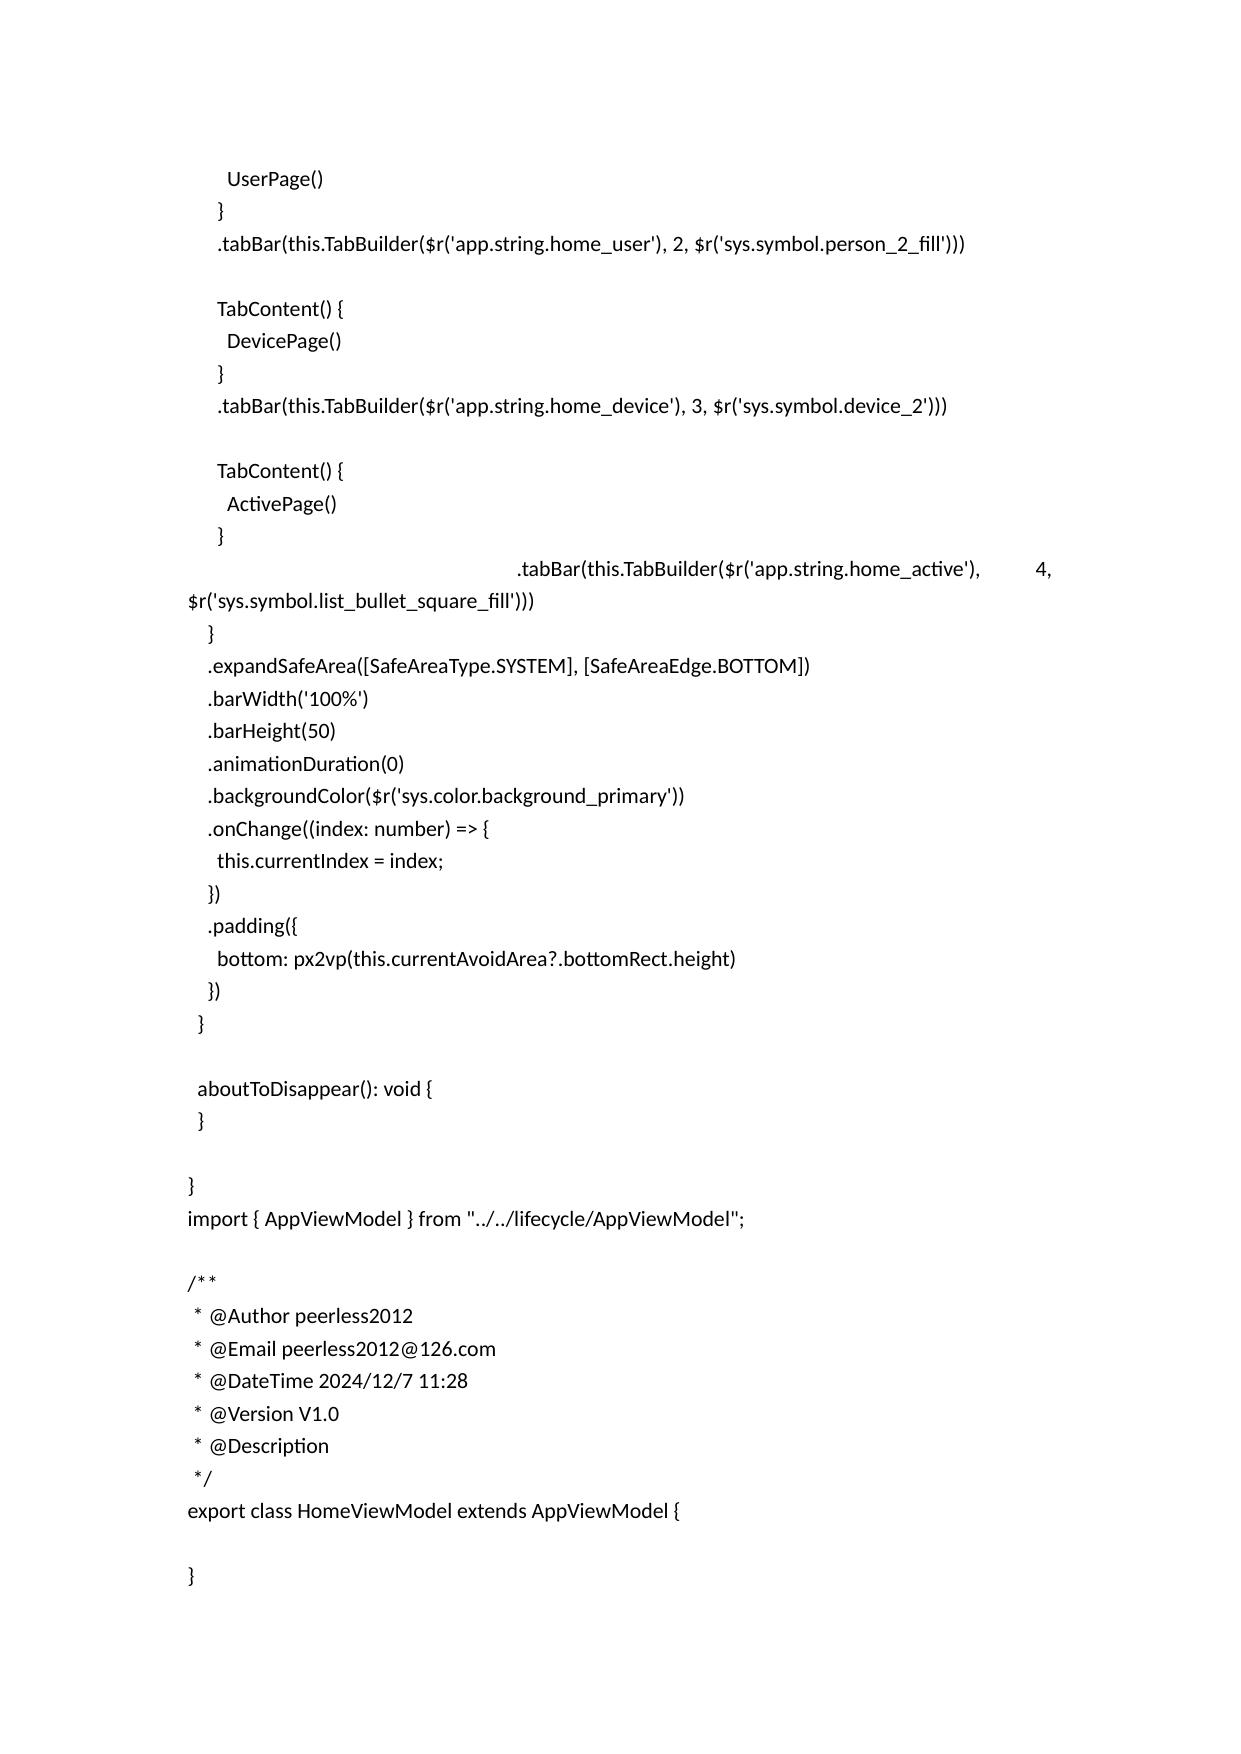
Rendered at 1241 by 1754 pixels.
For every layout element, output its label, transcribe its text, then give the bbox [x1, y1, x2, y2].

text } [187, 1007, 1053, 1039]
text } [187, 1104, 1053, 1137]
text }) [187, 974, 1053, 1007]
text } [187, 1559, 1053, 1592]
text /** [187, 1267, 1053, 1299]
text } [187, 617, 1053, 649]
text } [187, 357, 1053, 389]
text }) [187, 877, 1053, 909]
text export class HomeViewModel extends AppViewModel { [187, 1494, 1053, 1527]
text aboutToDisappear(): void { [187, 1072, 1053, 1104]
text .tabBar(this.TabBuilder($r('app.string.home_active'), 4, $r('sys.symbol.list_bullet_square_fill'))) [187, 552, 1053, 617]
text } [187, 194, 1053, 227]
text * @Version V1.0 [187, 1397, 1053, 1429]
text */ [187, 1462, 1053, 1494]
text } [187, 1169, 1053, 1202]
text * @Description [187, 1429, 1053, 1462]
text } [187, 519, 1053, 552]
text TabContent() { [187, 454, 1053, 487]
text .tabBar(this.TabBuilder($r('app.string.home_user'), 2, $r('sys.symbol.person_2_fill'))) [187, 227, 1053, 259]
text .padding({ [187, 909, 1053, 942]
text .barWidth('100%') [187, 682, 1053, 714]
text .expandSafeArea([SafeAreaType.SYSTEM], [SafeAreaEdge.BOTTOM]) [187, 649, 1053, 682]
text DevicePage() [187, 324, 1053, 357]
text * @Author peerless2012 [187, 1299, 1053, 1332]
text .backgroundColor($r('sys.color.background_primary')) [187, 779, 1053, 812]
text .tabBar(this.TabBuilder($r('app.string.home_device'), 3, $r('sys.symbol.device_2'))) [187, 389, 1053, 422]
text UserPage() [187, 162, 1053, 194]
text import { AppViewModel } from "../../lifecycle/AppViewModel"; [187, 1202, 1053, 1234]
text .animationDuration(0) [187, 747, 1053, 779]
text .onChange((index: number) => { [187, 812, 1053, 844]
text ActivePage() [187, 487, 1053, 519]
text * @DateTime 2024/12/7 11:28 [187, 1364, 1053, 1397]
text bottom: px2vp(this.currentAvoidArea?.bottomRect.height) [187, 942, 1053, 974]
text * @Email peerless2012@126.com [187, 1332, 1053, 1364]
text this.currentIndex = index; [187, 844, 1053, 877]
text .barHeight(50) [187, 714, 1053, 747]
text TabContent() { [187, 292, 1053, 324]
